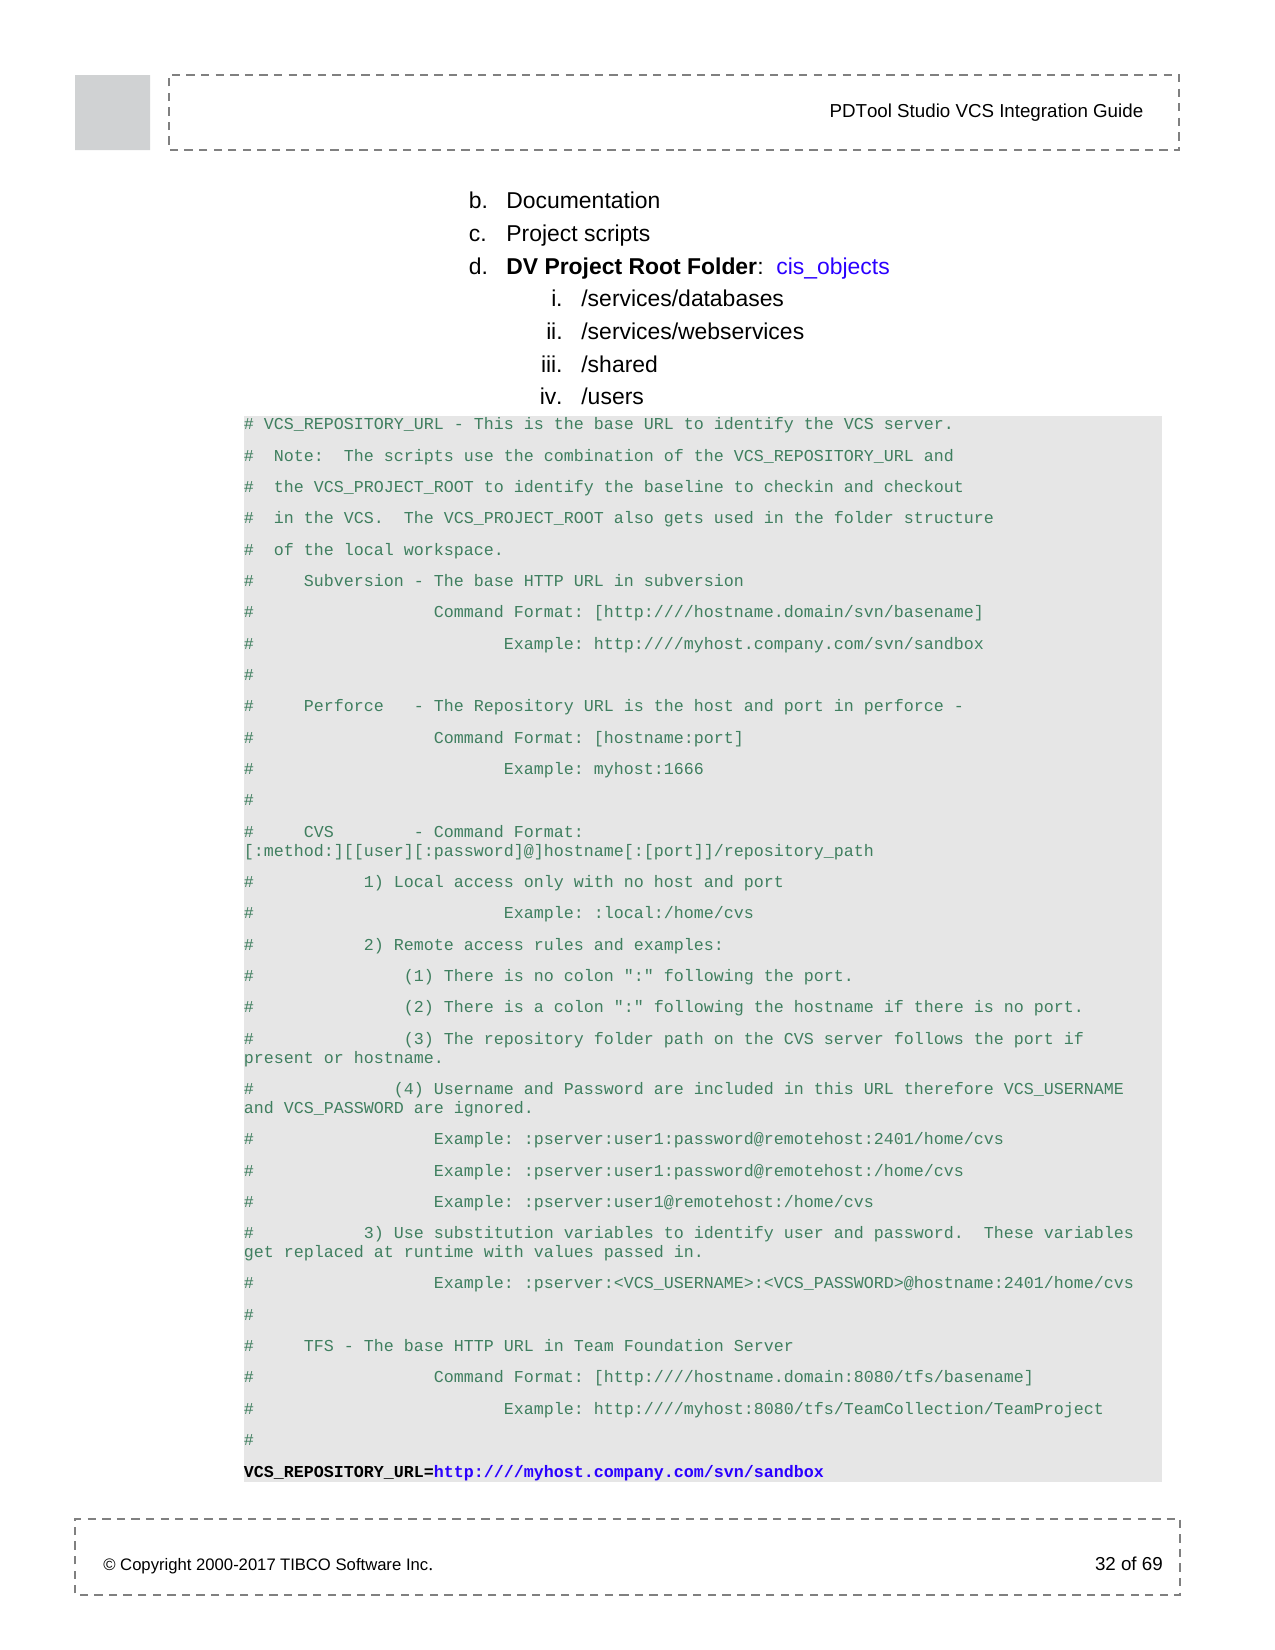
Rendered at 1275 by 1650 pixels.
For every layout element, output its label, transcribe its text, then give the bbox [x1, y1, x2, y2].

text # Command Format: [hostname:port] [244, 729, 1162, 748]
text # Example: myhost:1666 [244, 761, 1162, 779]
text # (2) There is a colon ":" following the hostname if there is no port. [244, 999, 1162, 1018]
text # Example: :pserver:user1:password@remotehost:2401/home/cvs [244, 1131, 1162, 1149]
text # [244, 667, 1162, 685]
list /shared [562, 351, 1162, 377]
text # the VCS_PROJECT_ROOT to identify the baseline to checkin and checkout [244, 478, 1162, 497]
text # Perforce - The Repository URL is the host and port in perforce - [244, 698, 1162, 717]
text # Command Format: [http:////hostname.domain:8080/tfs/basename] [244, 1369, 1162, 1388]
text # [244, 792, 1162, 811]
text # 3) Use substitution variables to identify user and password. These variables get replaced at runtime with values passed in. [244, 1225, 1162, 1262]
text # (1) There is no colon ":" following the port. [244, 968, 1162, 986]
list /services/databases [562, 285, 1162, 312]
text # Example: http:////myhost.company.com/svn/sandbox [244, 635, 1162, 654]
list Documentation [469, 187, 1162, 214]
text # 1) Local access only with no host and port [244, 873, 1162, 892]
list /users [562, 383, 1162, 409]
text # in the VCS. The VCS_PROJECT_ROOT also gets used in the folder structure [244, 510, 1162, 529]
text # Subversion - The base HTTP URL in subversion [244, 572, 1162, 591]
text # Example: :pserver:user1:password@remotehost:/home/cvs [244, 1162, 1162, 1181]
text # Example: :pserver:user1@remotehost:/home/cvs [244, 1193, 1162, 1212]
text # Example: http:////myhost:8080/tfs/TeamCollection/TeamProject [244, 1400, 1162, 1419]
list /services/webservices [562, 318, 1162, 344]
text # [244, 1432, 1162, 1451]
text # Example: :local:/home/cvs [244, 905, 1162, 924]
text # CVS - Command Format: [:method:][[user][:password]@]hostname[:[port]]/repository_path [244, 823, 1162, 861]
list DV Project Root Folder: cis_objects [469, 253, 1162, 279]
text # of the local workspace. [244, 541, 1162, 560]
text # VCS_REPOSITORY_URL - This is the base URL to identify the VCS server. [244, 416, 1162, 434]
text # Example: :pserver:<VCS_USERNAME>:<VCS_PASSWORD>@hostname:2401/home/cvs [244, 1275, 1162, 1294]
text # (4) Username and Password are included in this URL therefore VCS_USERNAME and VCS_PASSWORD are ignored. [244, 1081, 1162, 1118]
text VCS_REPOSITORY_URL=http:////myhost.company.com/svn/sandbox [244, 1463, 1162, 1482]
text # 2) Remote access rules and examples: [244, 936, 1162, 955]
list Project scripts [469, 220, 1162, 246]
text # TFS - The base HTTP URL in Team Foundation Server [244, 1338, 1162, 1357]
text # Note: The scripts use the combination of the VCS_REPOSITORY_URL and [244, 447, 1162, 466]
text # [244, 1306, 1162, 1325]
text # (3) The repository folder path on the CVS server follows the port if present or hostname. [244, 1030, 1162, 1068]
text # Command Format: [http:////hostname.domain/svn/basename] [244, 604, 1162, 623]
